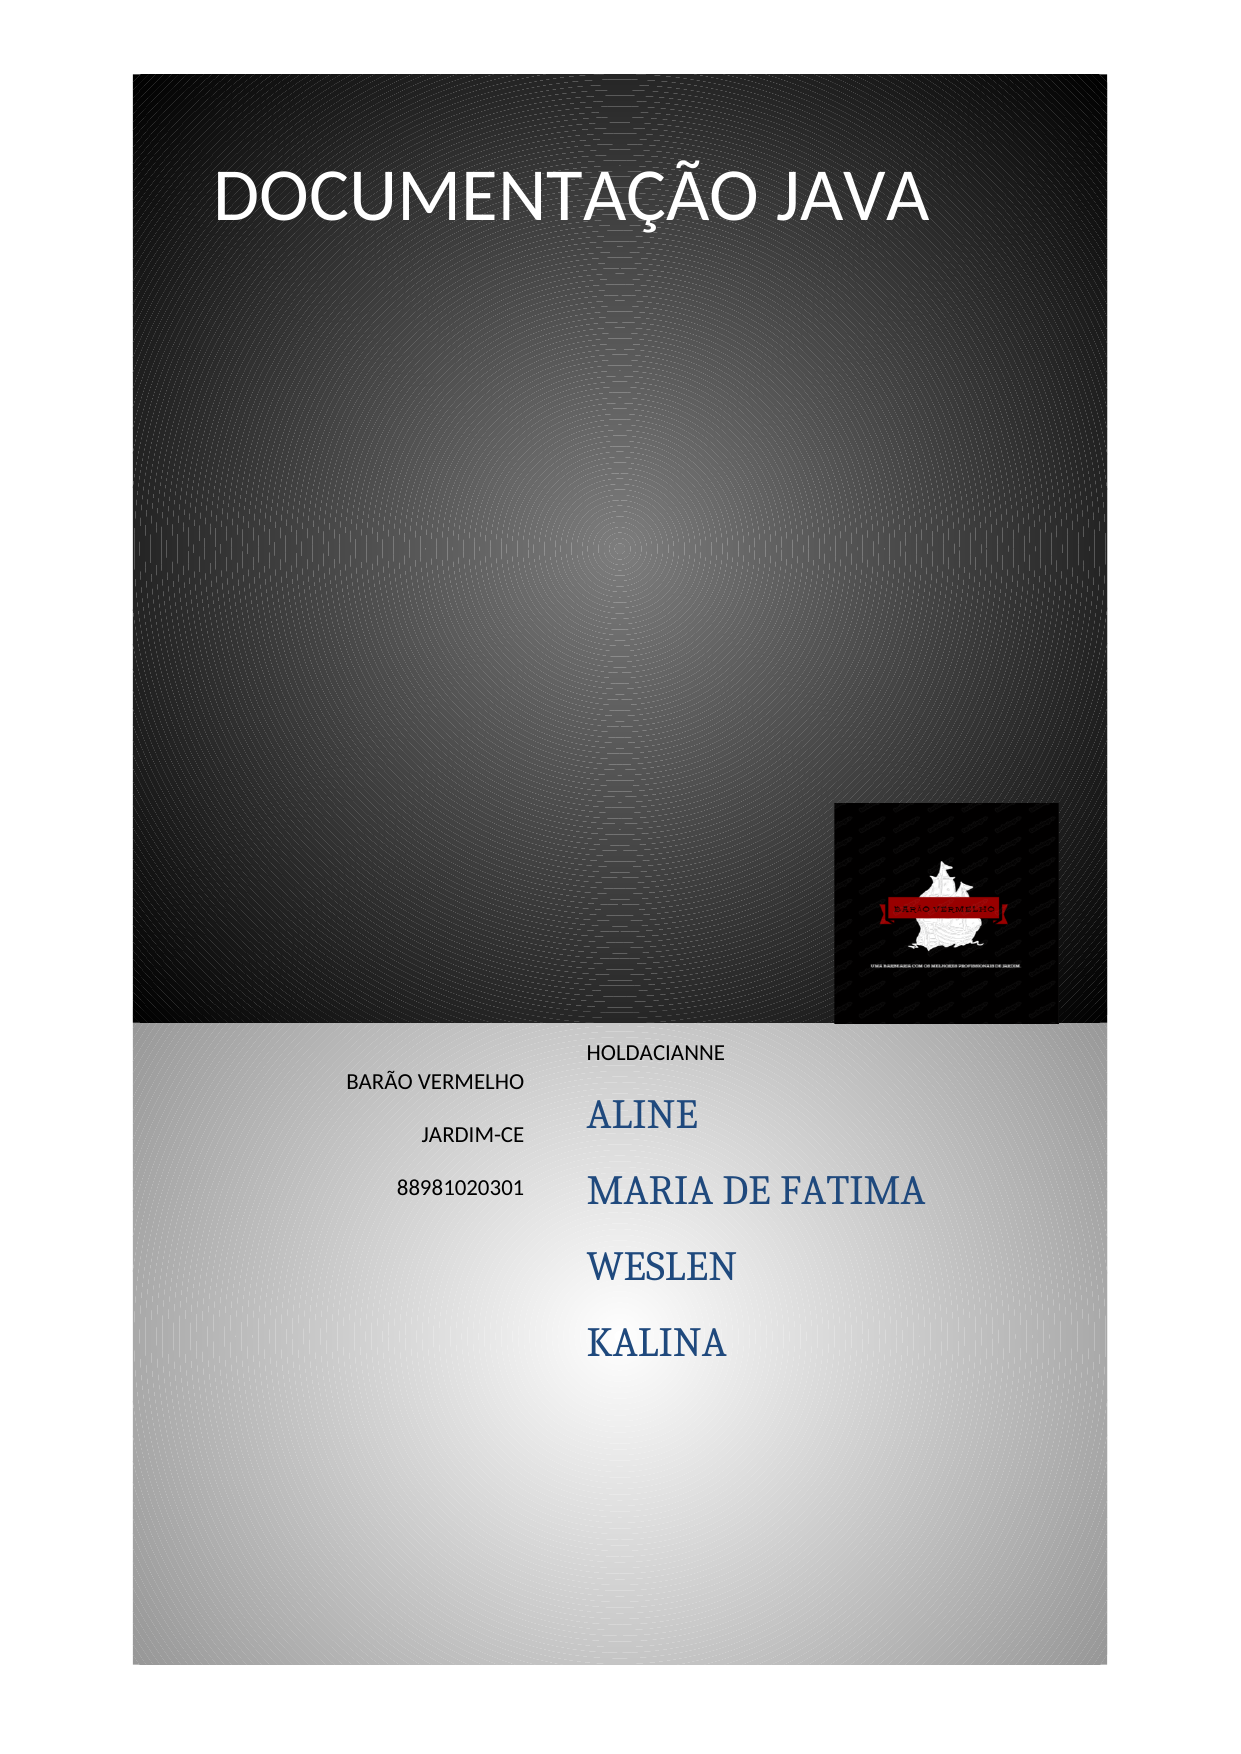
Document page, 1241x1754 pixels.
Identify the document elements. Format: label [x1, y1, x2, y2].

picture [834, 803, 1059, 1024]
